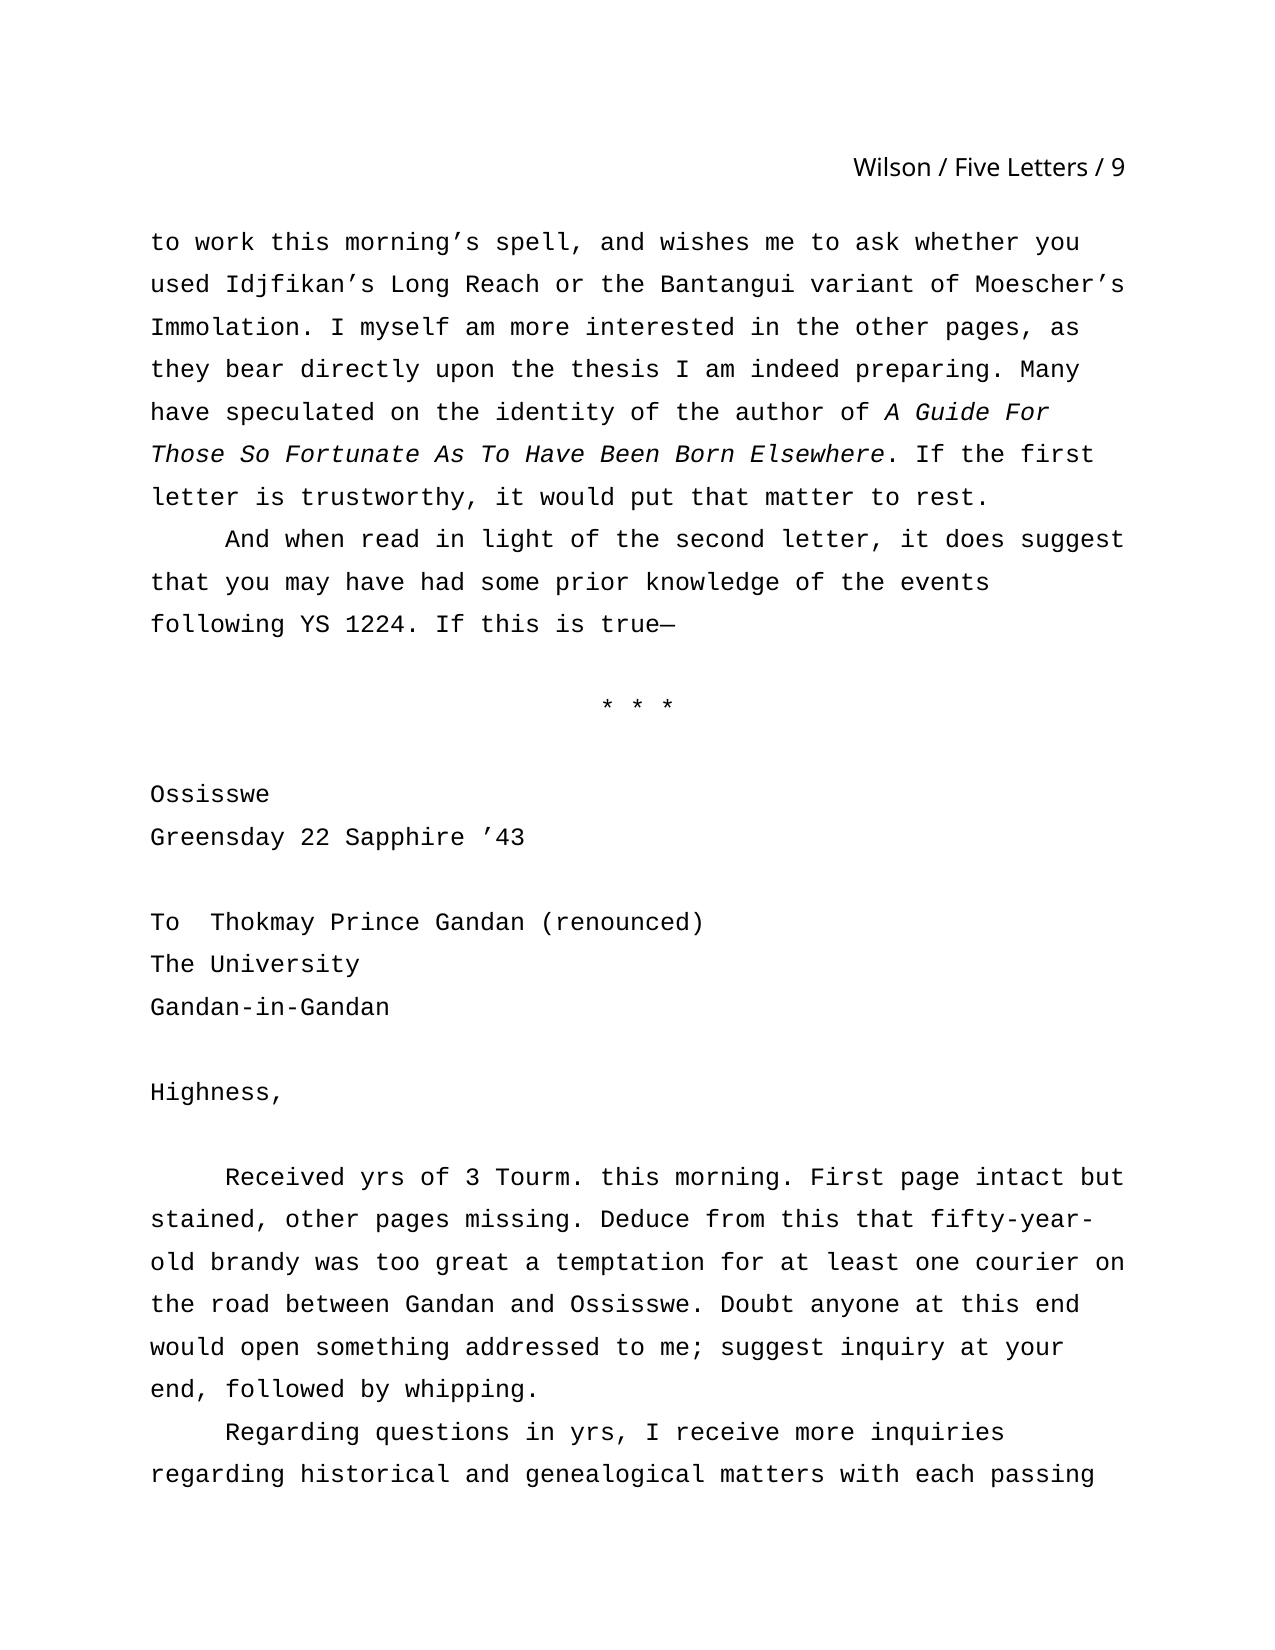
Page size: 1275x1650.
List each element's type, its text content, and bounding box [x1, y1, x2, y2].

text The University [150, 952, 1125, 980]
text Ossisswe [150, 782, 1125, 810]
text Greensday 22 Sapphire ’43 [150, 824, 1125, 852]
text Gandan-in-Gandan [150, 994, 1125, 1022]
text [150, 229, 1125, 512]
text Highness, [150, 1079, 1125, 1107]
text And when read in light of the second letter, it does suggest that you may have had some prior knowledge of the events following YS 1224. If this is true— [150, 527, 1125, 640]
text To Thokmay Prince Gandan (renounced) [150, 909, 1125, 937]
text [150, 1419, 1125, 1490]
text * * * [150, 697, 1125, 725]
text Received yrs of 3 Tourm. this morning. First page intact but stained, other pages missing. Deduce from this that fifty-year-old brandy was too great a temptation for at least one courier on the road between Gandan and Ossisswe. Doubt anyone at this end would open something addressed to me; suggest inquiry at your end, followed by whipping. [150, 1164, 1125, 1405]
